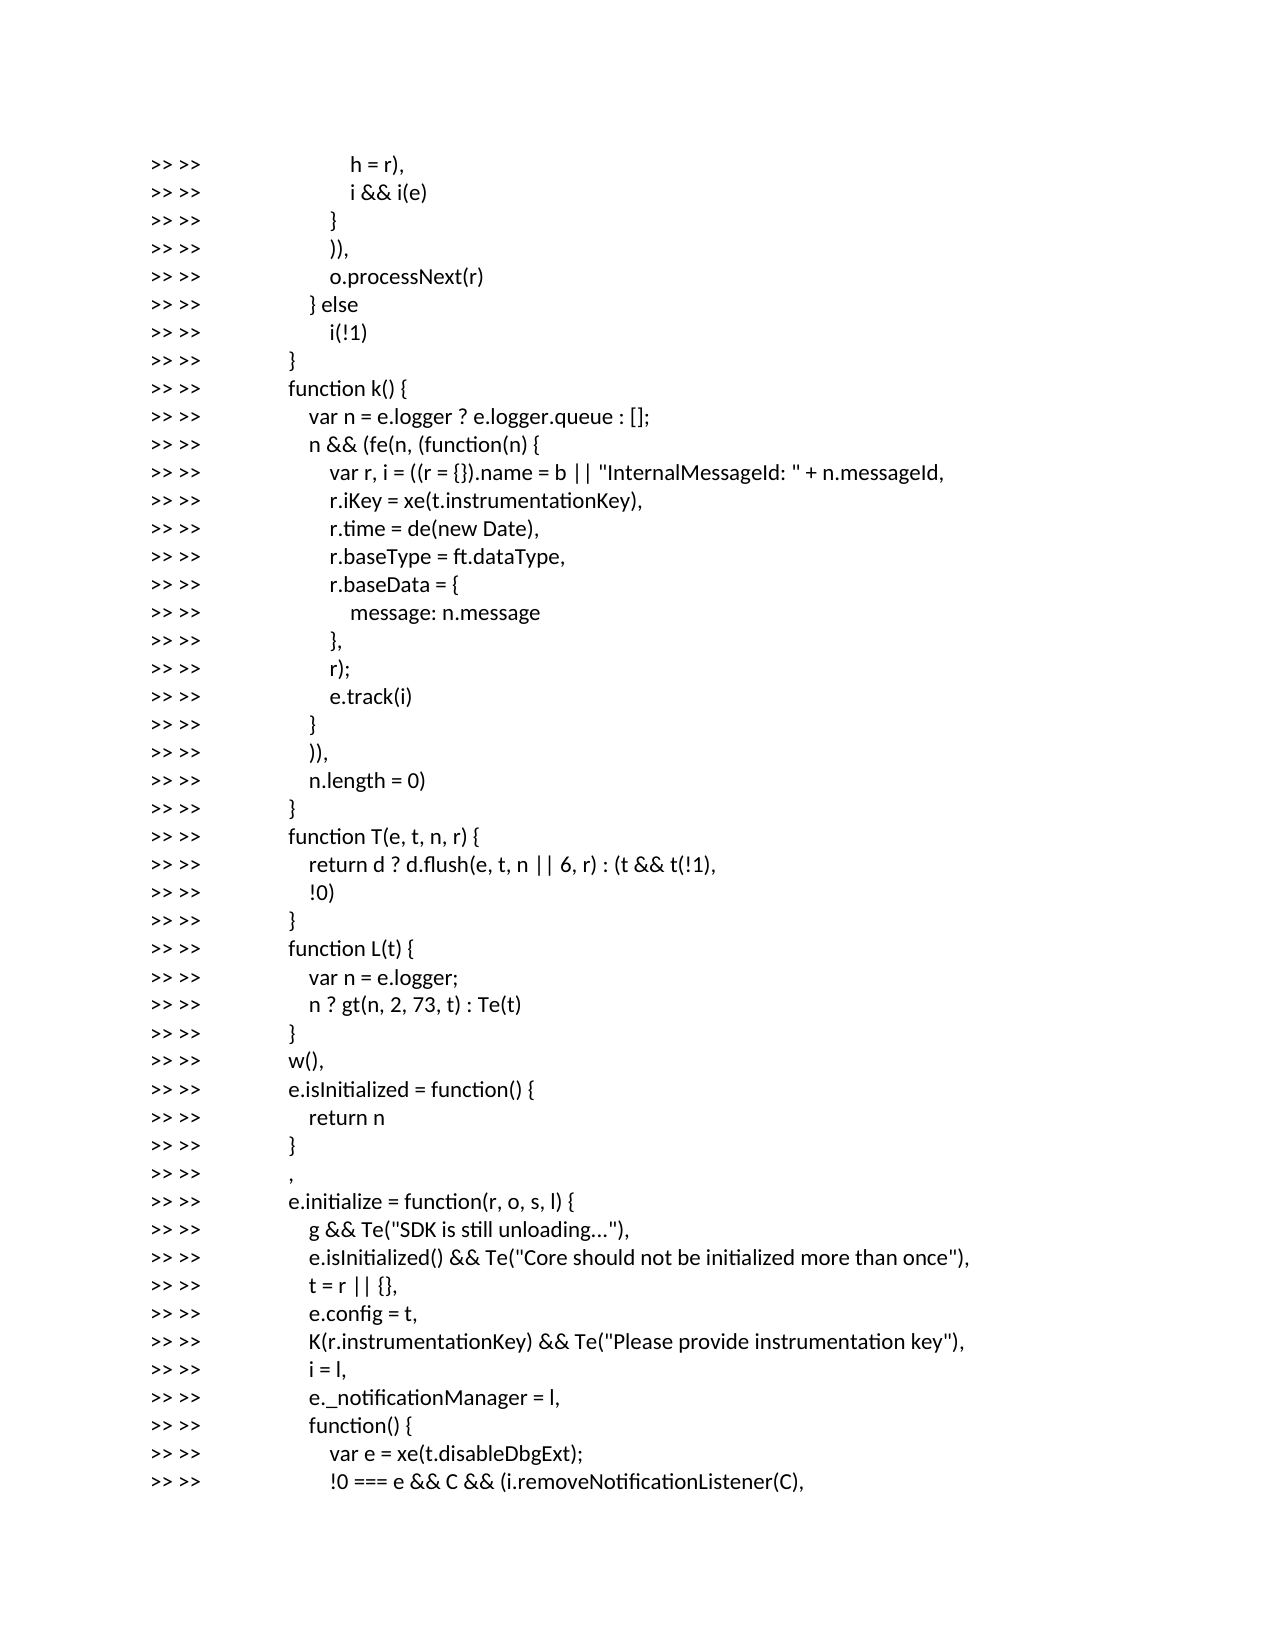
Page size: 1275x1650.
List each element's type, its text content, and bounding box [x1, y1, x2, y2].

text >> >> } [150, 346, 1125, 374]
text >> >> h = r), [150, 150, 1125, 178]
text >> >> }, [150, 626, 1125, 654]
text >> >> } [150, 1131, 1125, 1159]
text >> >> !0 === e && C && (i.removeNotificationListener(C), [150, 1467, 1125, 1495]
text >> >> function() { [150, 1411, 1125, 1439]
text >> >> e.track(i) [150, 682, 1125, 710]
text >> >> e.isInitialized() && Te("Core should not be initialized more than once"), [150, 1243, 1125, 1271]
text >> >> )), [150, 738, 1125, 766]
text >> >> i(!1) [150, 318, 1125, 346]
text >> >> r.baseType = ft.dataType, [150, 542, 1125, 570]
text >> >> e._notificationManager = l, [150, 1383, 1125, 1411]
text >> >> !0) [150, 878, 1125, 907]
text >> >> w(), [150, 1047, 1125, 1075]
text >> >> o.processNext(r) [150, 262, 1125, 290]
text >> >> i && i(e) [150, 178, 1125, 206]
text >> >> g && Te("SDK is still unloading..."), [150, 1215, 1125, 1243]
text >> >> } [150, 907, 1125, 934]
text >> >> n ? gt(n, 2, 73, t) : Te(t) [150, 991, 1125, 1019]
text >> >> return d ? d.flush(e, t, n || 6, r) : (t && t(!1), [150, 851, 1125, 878]
text >> >> var r, i = ((r = {}).name = b || "InternalMessageId: " + n.messageId, [150, 458, 1125, 486]
text >> >> var n = e.logger ? e.logger.queue : []; [150, 402, 1125, 430]
text >> >> r.iKey = xe(t.instrumentationKey), [150, 486, 1125, 514]
text >> >> return n [150, 1103, 1125, 1131]
text >> >> message: n.message [150, 598, 1125, 626]
text >> >> e.config = t, [150, 1299, 1125, 1327]
text >> >> } [150, 710, 1125, 738]
text >> >> r); [150, 654, 1125, 682]
text >> >> } [150, 794, 1125, 822]
text >> >> var n = e.logger; [150, 963, 1125, 991]
text >> >> function k() { [150, 374, 1125, 402]
text >> >> } else [150, 290, 1125, 318]
text >> >> i = l, [150, 1355, 1125, 1383]
text >> >> n.length = 0) [150, 766, 1125, 794]
text >> >> e.isInitialized = function() { [150, 1075, 1125, 1103]
text >> >> r.baseData = { [150, 570, 1125, 598]
text >> >> )), [150, 234, 1125, 262]
text >> >> n && (fe(n, (function(n) { [150, 430, 1125, 458]
text >> >> r.time = de(new Date), [150, 514, 1125, 542]
text >> >> } [150, 1019, 1125, 1047]
text >> >> e.initialize = function(r, o, s, l) { [150, 1187, 1125, 1215]
text >> >> , [150, 1159, 1125, 1187]
text >> >> K(r.instrumentationKey) && Te("Please provide instrumentation key"), [150, 1327, 1125, 1355]
text >> >> var e = xe(t.disableDbgExt); [150, 1439, 1125, 1467]
text >> >> t = r || {}, [150, 1271, 1125, 1299]
text >> >> function T(e, t, n, r) { [150, 822, 1125, 851]
text >> >> } [150, 206, 1125, 234]
text >> >> function L(t) { [150, 934, 1125, 963]
